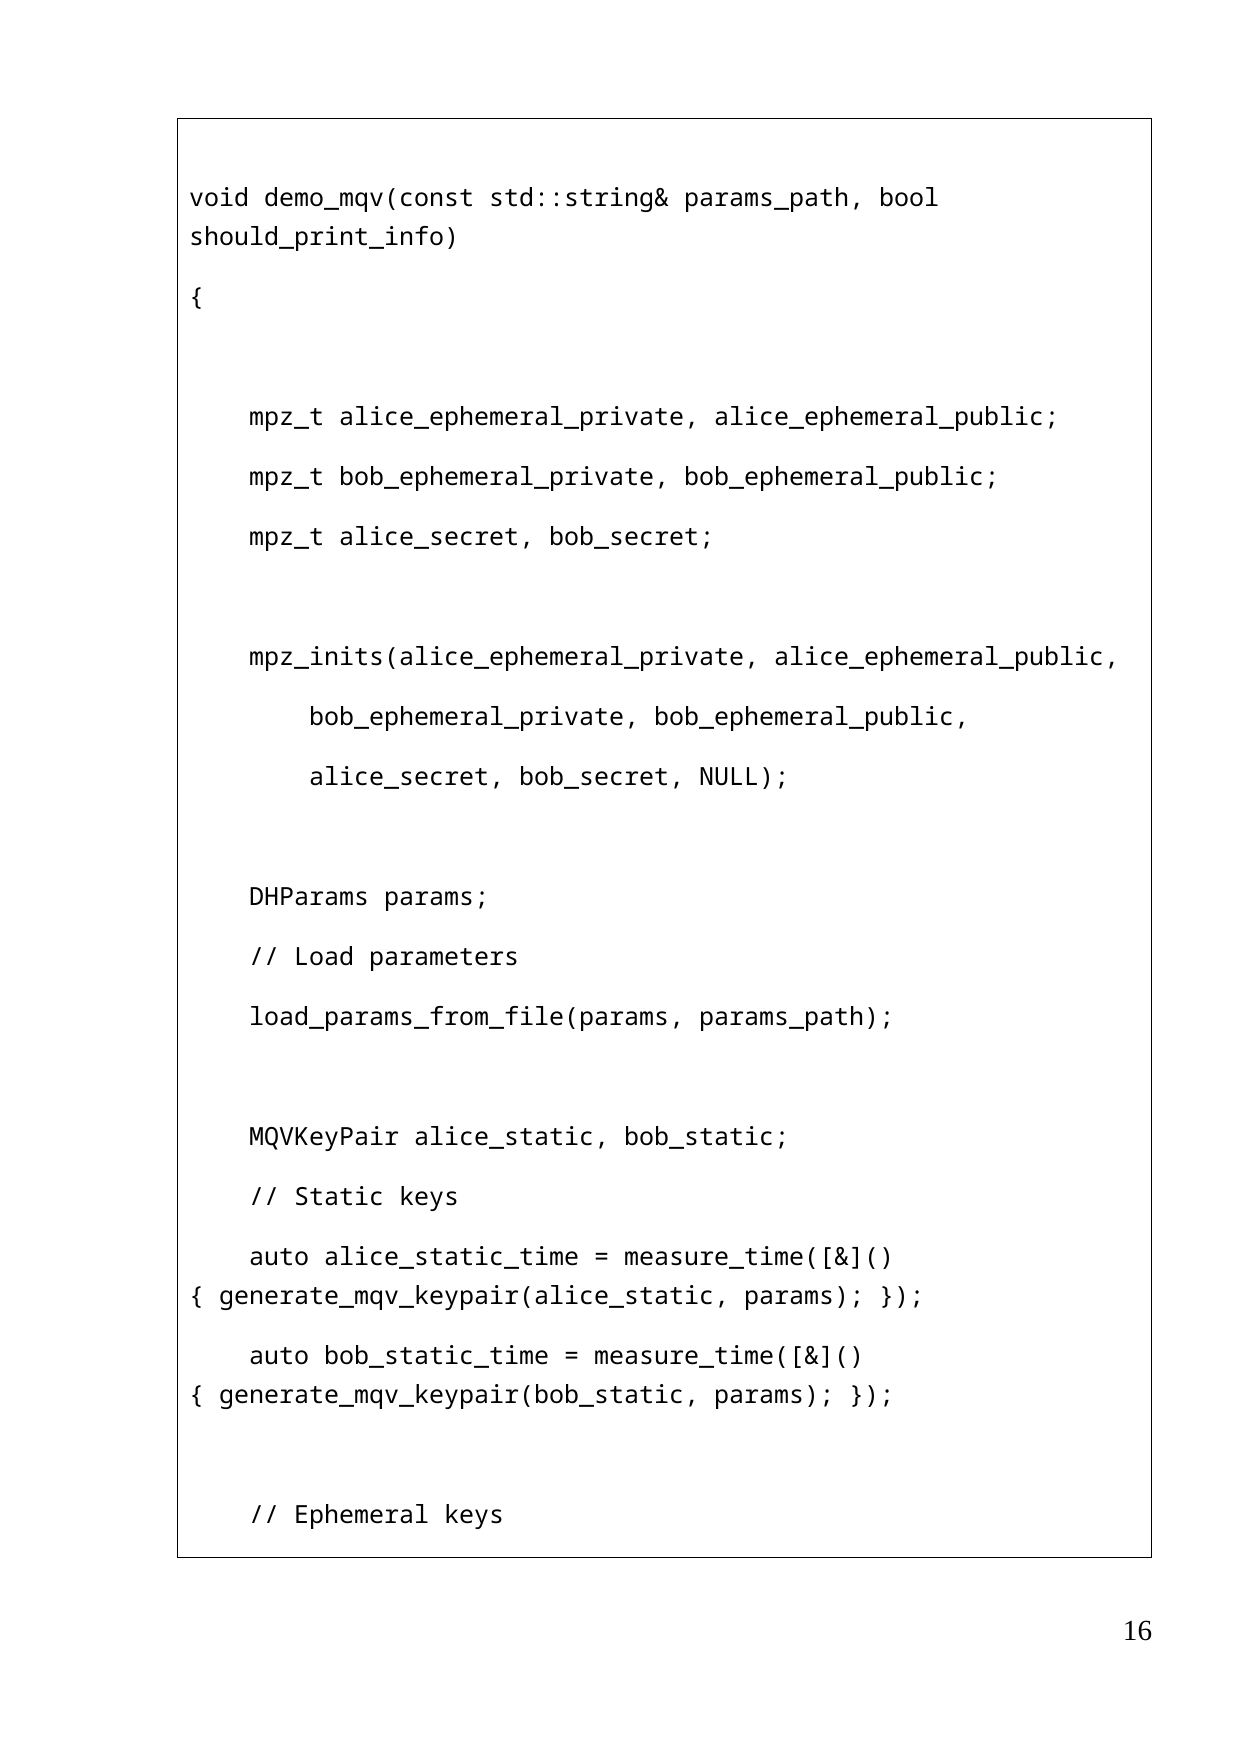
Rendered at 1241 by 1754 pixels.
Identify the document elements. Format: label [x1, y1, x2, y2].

table_header [178, 119, 1151, 1557]
